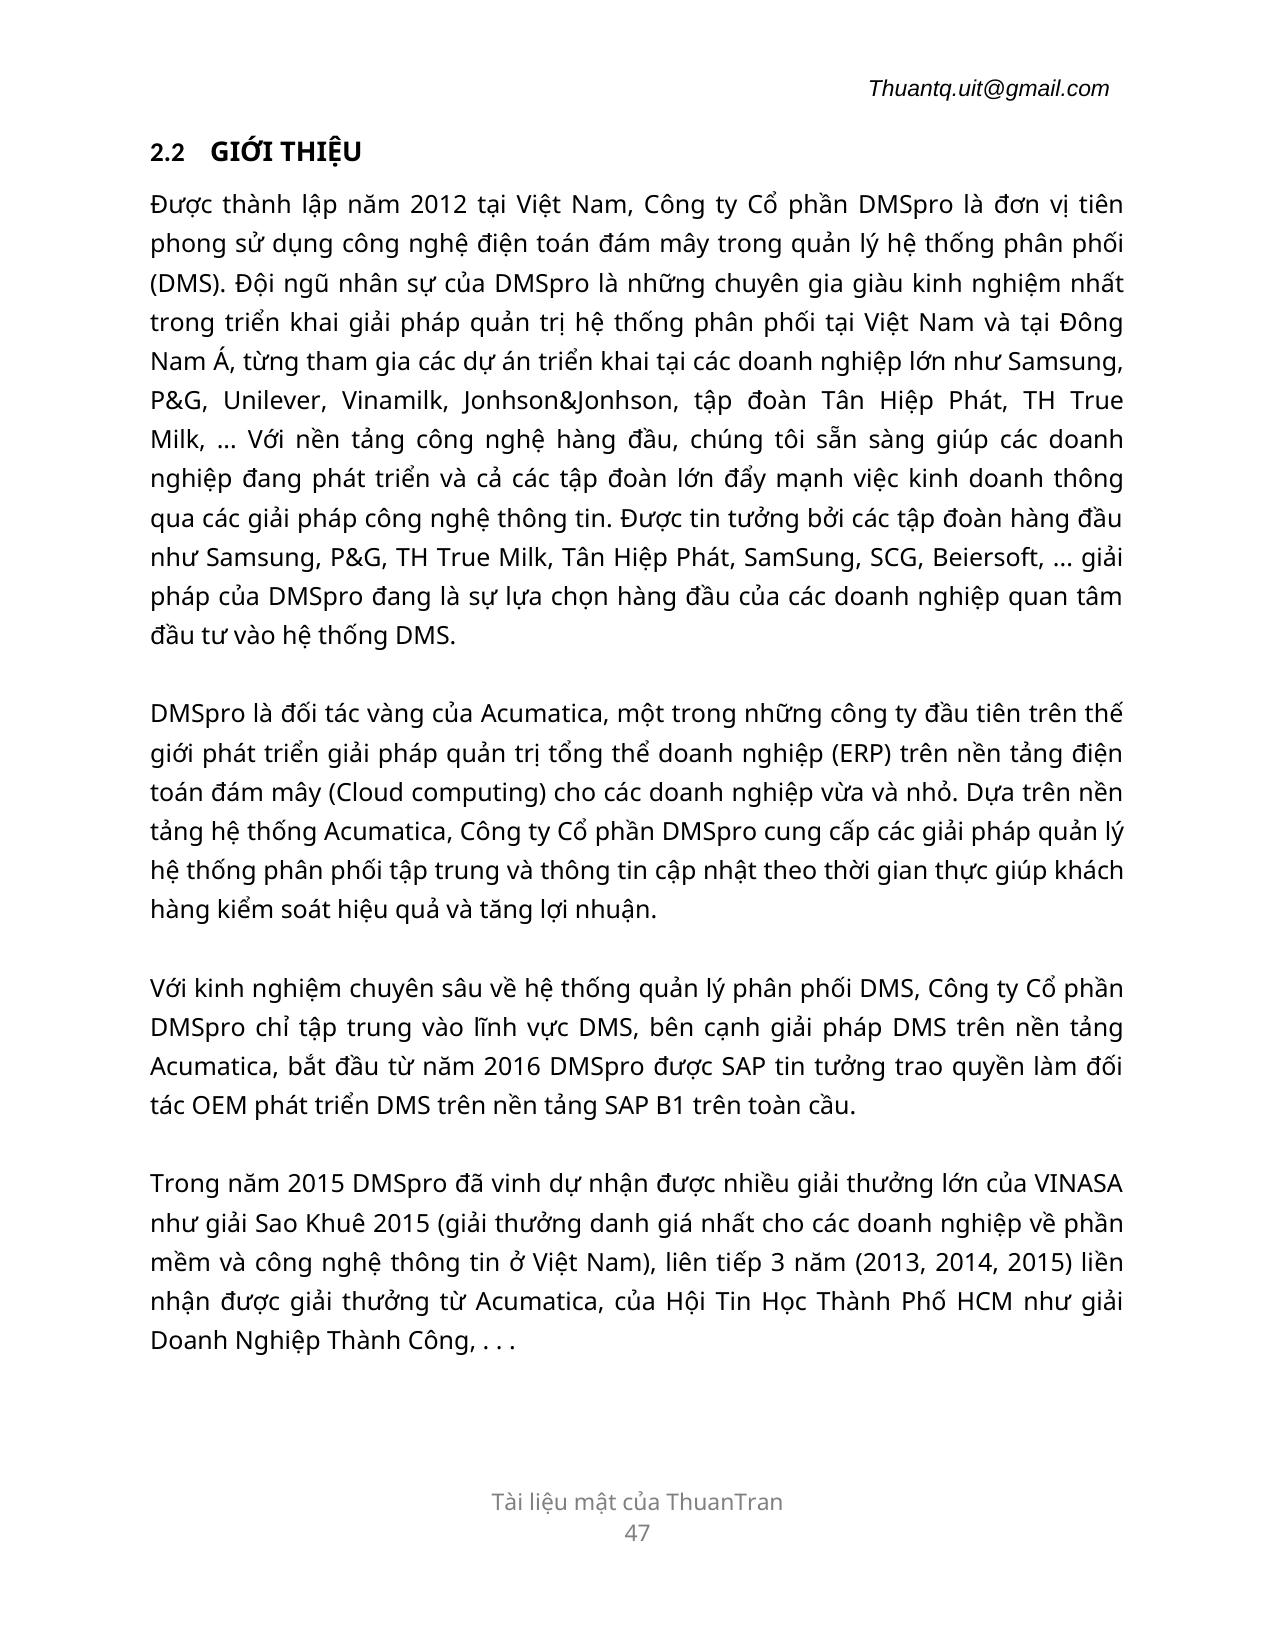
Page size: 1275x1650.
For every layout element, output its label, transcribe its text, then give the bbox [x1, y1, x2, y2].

text Được thành lập năm 2012 tại Việt Nam, Công ty Cổ phần DMSpro là đơn vị tiên phong sử dụng công nghệ điện toán đám mây trong quản lý hệ thống phân phối (DMS). Đội ngũ nhân sự của DMSpro là những chuyên gia giàu kinh nghiệm nhất trong triển khai giải pháp quản trị hệ thống phân phối tại Việt Nam và tại Đông Nam Á, từng tham gia các dự án triển khai tại các doanh nghiệp lớn như Samsung, P&G, Unilever, Vinamilk, Jonhson&Jonhson, tập đoàn Tân Hiệp Phát, TH True Milk, ... Với nền tảng công nghệ hàng đầu, chúng tôi sẵn sàng giúp các doanh nghiệp đang phát triển và cả các tập đoàn lớn đẩy mạnh việc kinh doanh thông qua các giải pháp công nghệ thông tin. Được tin tưởng bởi các tập đoàn hàng đầu như Samsung, P&G, TH True Milk, Tân Hiệp Phát, SamSung, SCG, Beiersoft, ... giải pháp của DMSpro đang là sự lựa chọn hàng đầu của các doanh nghiệp quan tâm đầu tư vào hệ thống DMS. [150, 187, 1125, 652]
text Trong năm 2015 DMSpro đã vinh dự nhận được nhiều giải thưởng lớn của VINASA như giải Sao Khuê 2015 (giải thưởng danh giá nhất cho các doanh nghiệp về phần mềm và công nghệ thông tin ở Việt Nam), liên tiếp 3 năm (2013, 2014, 2015) liền nhận được giải thưởng từ Acumatica, của Hội Tin Học Thành Phố HCM như giải Doanh Nghiệp Thành Công, . . . [150, 1166, 1125, 1357]
text DMSpro là đối tác vàng của Acumatica, một trong những công ty đầu tiên trên thế giới phát triển giải pháp quản trị tổng thể doanh nghiệp (ERP) trên nền tảng điện toán đám mây (Cloud computing) cho các doanh nghiệp vừa và nhỏ. Dựa trên nền tảng hệ thống Acumatica, Công ty Cổ phần DMSpro cung cấp các giải pháp quản lý hệ thống phân phối tập trung và thông tin cập nhật theo thời gian thực giúp khách hàng kiểm soát hiệu quả và tăng lợi nhuận. [150, 696, 1125, 926]
subtitle GIỚI THIỆU [150, 132, 1125, 169]
text Với kinh nghiệm chuyên sâu về hệ thống quản lý phân phối DMS, Công ty Cổ phần DMSpro chỉ tập trung vào lĩnh vực DMS, bên cạnh giải pháp DMS trên nền tảng Acumatica, bắt đầu từ năm 2016 DMSpro được SAP tin tưởng trao quyền làm đối tác OEM phát triển DMS trên nền tảng SAP B1 trên toàn cầu. [150, 970, 1125, 1122]
